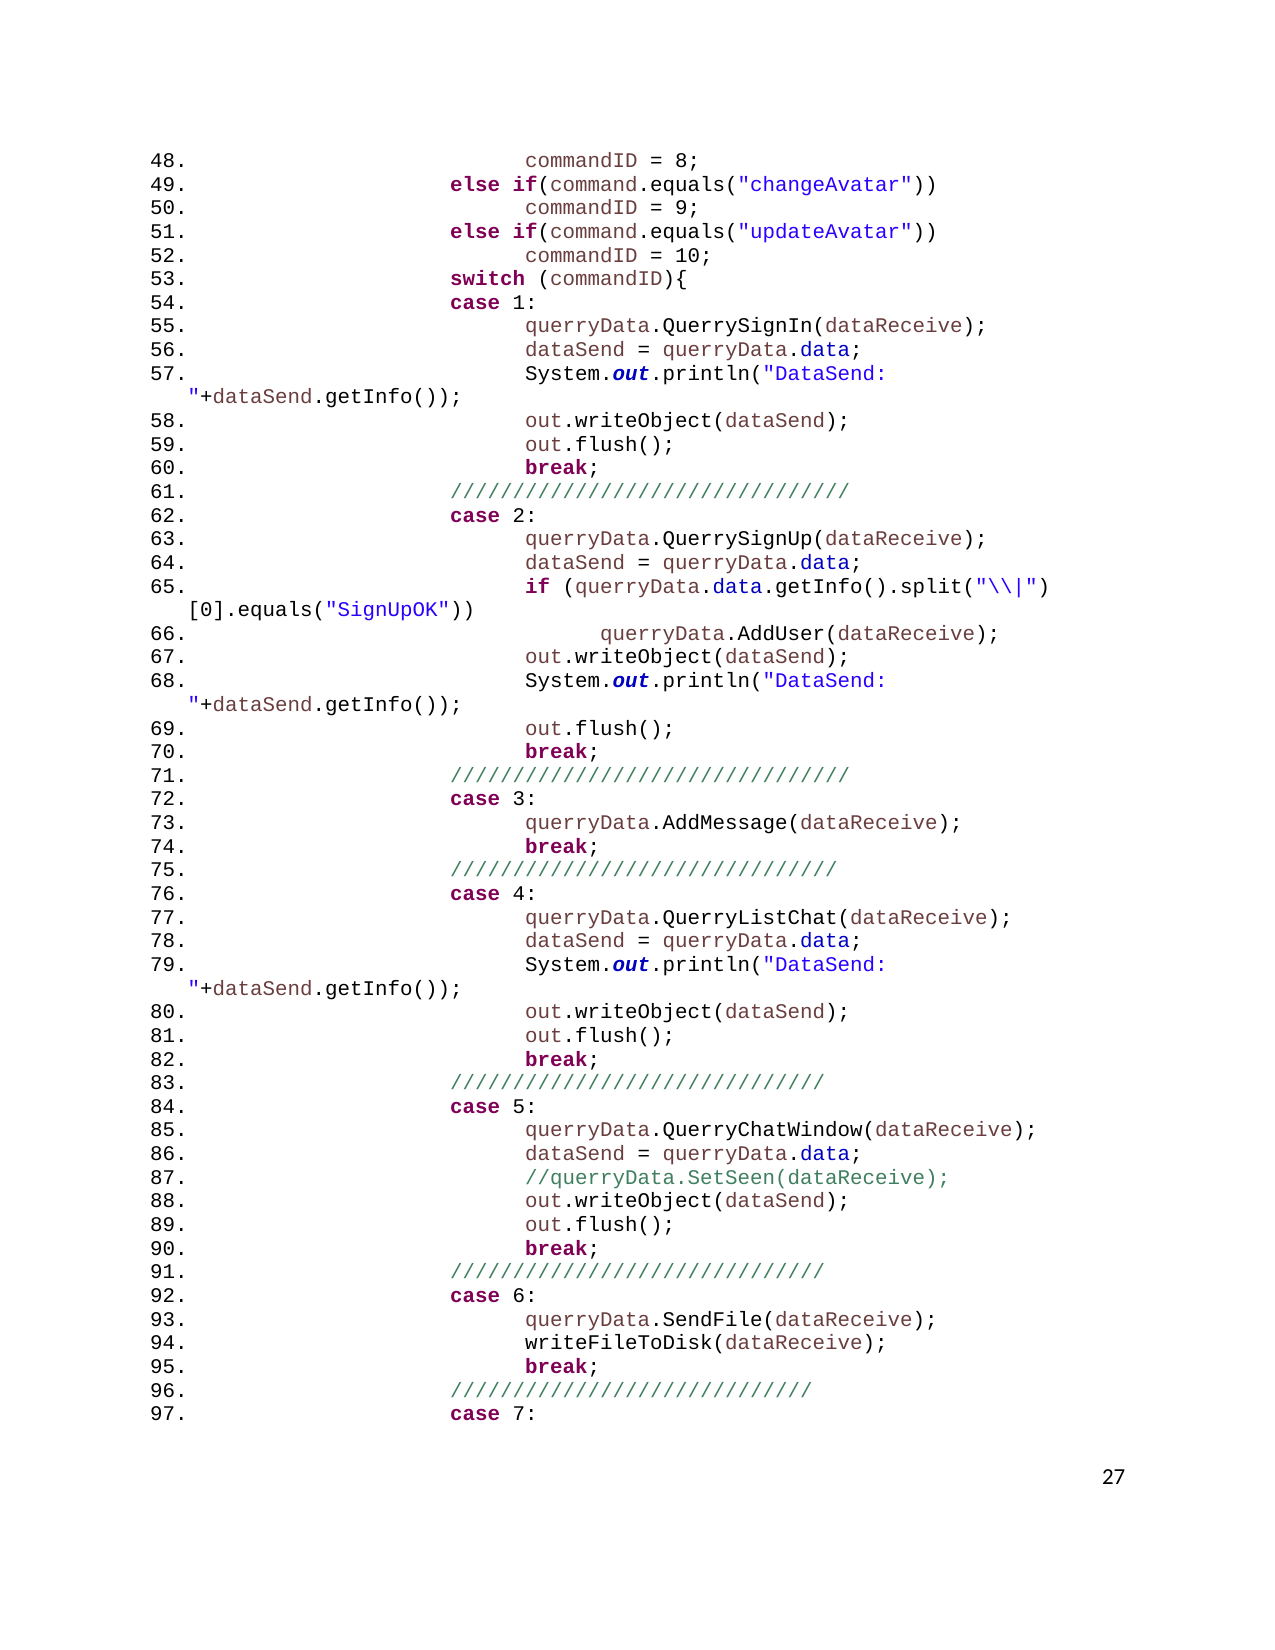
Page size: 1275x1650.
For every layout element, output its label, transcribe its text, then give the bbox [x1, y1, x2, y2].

list System.out.println("DataSend: "+dataSend.getInfo()); [150, 954, 1125, 1001]
list case 4: [150, 883, 1125, 907]
list //////////////////////////////// [150, 481, 1125, 505]
list querryData.AddMessage(dataReceive); [150, 812, 1125, 836]
list ////////////////////////////// [150, 1261, 1125, 1285]
list out.writeObject(dataSend); [150, 1190, 1125, 1214]
list ////////////////////////////// [150, 1072, 1125, 1096]
list querryData.QuerryChatWindow(dataReceive); [150, 1119, 1125, 1143]
list out.writeObject(dataSend); [150, 410, 1125, 434]
list case 2: [150, 505, 1125, 528]
list out.flush(); [150, 717, 1125, 741]
list commandID = 10; [150, 244, 1125, 268]
list else if(command.equals("updateAvatar")) [150, 221, 1125, 244]
list out.flush(); [150, 1214, 1125, 1238]
list querryData.QuerrySignIn(dataReceive); [150, 316, 1125, 339]
list if (querryData.data.getInfo().split("\\|")[0].equals("SignUpOK")) [150, 576, 1125, 623]
list case 5: [150, 1096, 1125, 1119]
list System.out.println("DataSend: "+dataSend.getInfo()); [150, 670, 1125, 717]
list break; [150, 1356, 1125, 1379]
list /////////////////////////////// [150, 859, 1125, 883]
list break; [150, 1238, 1125, 1261]
list dataSend = querryData.data; [150, 339, 1125, 363]
list out.writeObject(dataSend); [150, 647, 1125, 670]
list //////////////////////////////// [150, 765, 1125, 788]
list else if(command.equals("changeAvatar")) [150, 174, 1125, 197]
list commandID = 8; [150, 150, 1125, 174]
list dataSend = querryData.data; [150, 1143, 1125, 1167]
list querryData.QuerrySignUp(dataReceive); [150, 528, 1125, 552]
list //querryData.SetSeen(dataReceive); [150, 1167, 1125, 1190]
list break; [150, 1048, 1125, 1072]
list writeFileToDisk(dataReceive); [150, 1332, 1125, 1356]
list querryData.AddUser(dataReceive); [150, 623, 1125, 647]
list break; [150, 457, 1125, 481]
list break; [150, 836, 1125, 859]
list querryData.SendFile(dataReceive); [150, 1309, 1125, 1332]
list out.flush(); [150, 434, 1125, 457]
list switch (commandID){ [150, 268, 1125, 292]
list ///////////////////////////// [150, 1379, 1125, 1403]
list dataSend = querryData.data; [150, 552, 1125, 576]
list break; [150, 741, 1125, 765]
list dataSend = querryData.data; [150, 930, 1125, 954]
list out.writeObject(dataSend); [150, 1001, 1125, 1025]
list case 6: [150, 1285, 1125, 1309]
list case 1: [150, 292, 1125, 316]
list case 7: [150, 1403, 1125, 1427]
list case 3: [150, 788, 1125, 812]
list commandID = 9; [150, 197, 1125, 221]
list querryData.QuerryListChat(dataReceive); [150, 907, 1125, 930]
list out.flush(); [150, 1025, 1125, 1048]
list System.out.println("DataSend: "+dataSend.getInfo()); [150, 363, 1125, 410]
